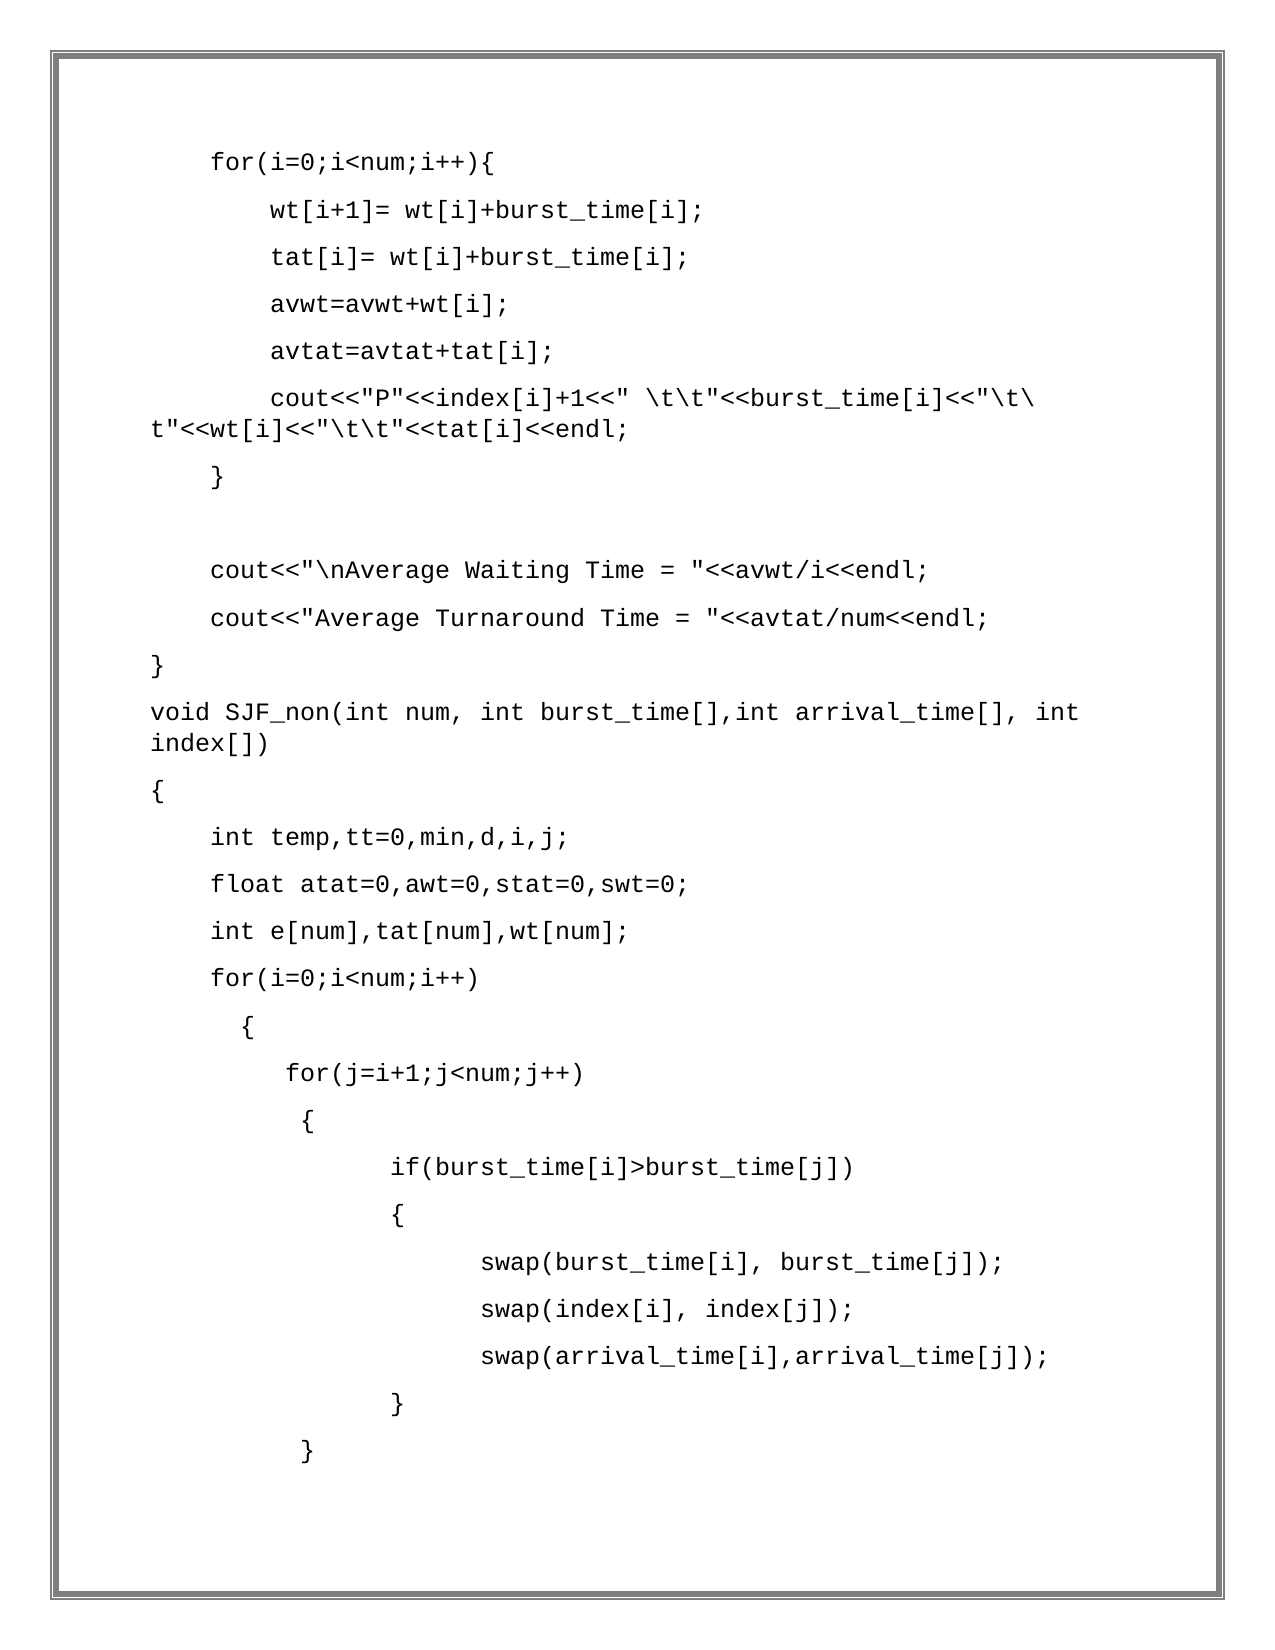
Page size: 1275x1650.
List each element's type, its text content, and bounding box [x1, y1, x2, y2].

text swap(arrival_time[i],arrival_time[j]); [150, 1343, 1125, 1372]
text tat[i]= wt[i]+burst_time[i]; [150, 244, 1125, 273]
text for(j=i+1;j<num;j++) [150, 1060, 1125, 1089]
text cout<<"P"<<index[i]+1<<" \t\t"<<burst_time[i]<<"\t\t"<<wt[i]<<"\t\t"<<tat[i]<<endl; [150, 386, 1125, 445]
text cout<<"Average Turnaround Time = "<<avtat/num<<endl; [150, 605, 1125, 633]
text for(i=0;i<num;i++) [150, 966, 1125, 994]
text { [150, 1202, 1125, 1230]
text int temp,tt=0,min,d,i,j; [150, 824, 1125, 853]
text for(i=0;i<num;i++){ [150, 150, 1125, 178]
text if(burst_time[i]>burst_time[j]) [150, 1155, 1125, 1183]
text } [150, 652, 1125, 681]
text void SJF_non(int num, int burst_time[],int arrival_time[], int index[]) [150, 699, 1125, 758]
text float atat=0,awt=0,stat=0,swt=0; [150, 872, 1125, 900]
text { [150, 1013, 1125, 1042]
text avwt=avwt+wt[i]; [150, 292, 1125, 320]
text wt[i+1]= wt[i]+burst_time[i]; [150, 197, 1125, 226]
text { [150, 1108, 1125, 1136]
text } [150, 464, 1125, 492]
text } [150, 1391, 1125, 1419]
text avtat=avtat+tat[i]; [150, 339, 1125, 367]
text swap(burst_time[i], burst_time[j]); [150, 1249, 1125, 1277]
text cout<<"\nAverage Waiting Time = "<<avwt/i<<endl; [150, 558, 1125, 586]
text { [150, 777, 1125, 806]
text } [150, 1438, 1125, 1466]
text int e[num],tat[num],wt[num]; [150, 919, 1125, 947]
text swap(index[i], index[j]); [150, 1296, 1125, 1325]
